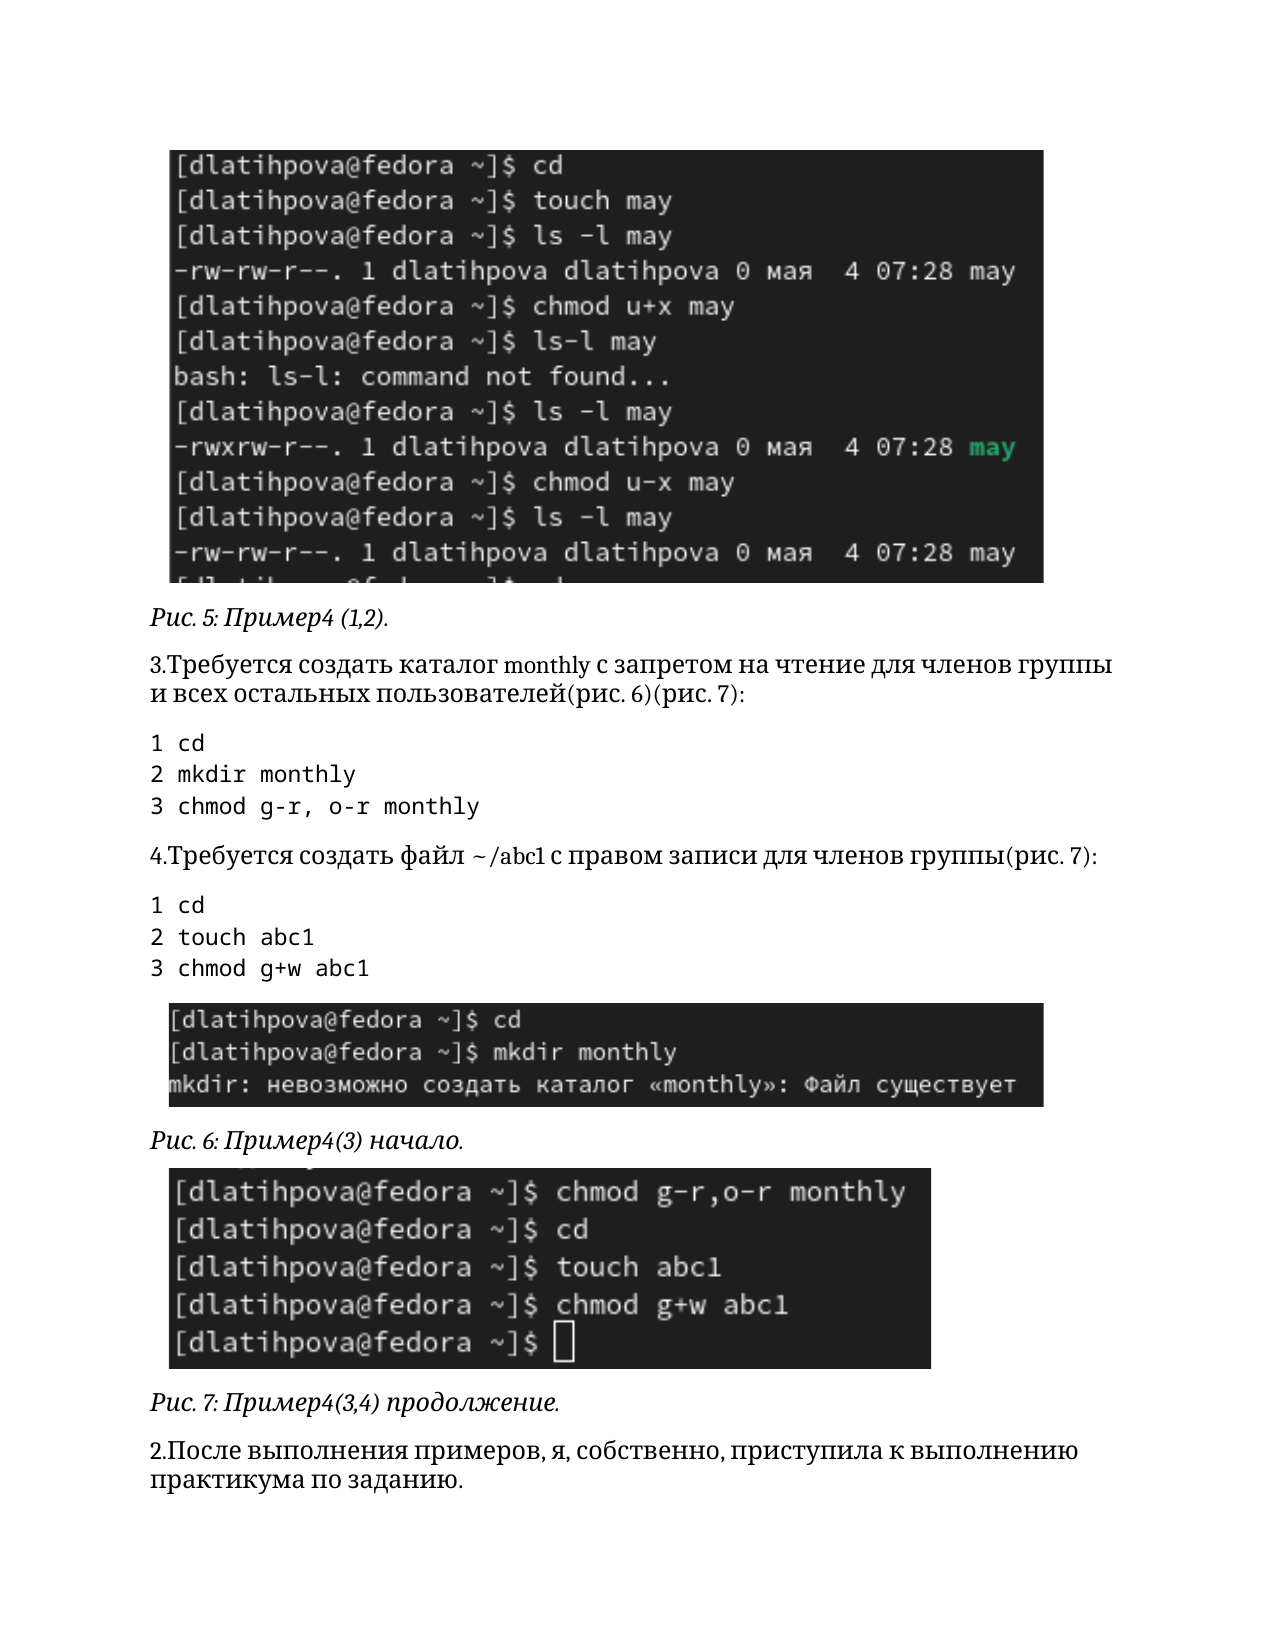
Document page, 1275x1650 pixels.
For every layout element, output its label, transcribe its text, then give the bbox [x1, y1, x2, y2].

text 3.Требуется создать каталог monthly с запретом на чтение для членов группы и всех остальных пользователей(рис. 6)(рис. 7): [150, 651, 1125, 708]
text 4.Требуется создать файл ~/abc1 с правом записи для членов группы(рис. 7): [150, 842, 1125, 871]
picture [168, 1168, 932, 1369]
text Рис. 5: Пример4 (1,2). [150, 603, 1125, 632]
text Рис. 7: Пример4(3,4) продолжение. [150, 1389, 1125, 1418]
picture [168, 150, 1044, 583]
picture [168, 1003, 1044, 1107]
text 2.После выполнения примеров, я, собственно, приступила к выполнению практикума по заданию. [150, 1437, 1125, 1494]
text Рис. 6: Пример4(3) начало. [150, 1127, 1125, 1156]
text 1 cd 2 mkdir monthly 3 chmod g-r, o-r monthly [150, 727, 1125, 821]
text 1 cd 2 touch abc1 3 chmod g+w abc1 [150, 889, 1125, 983]
